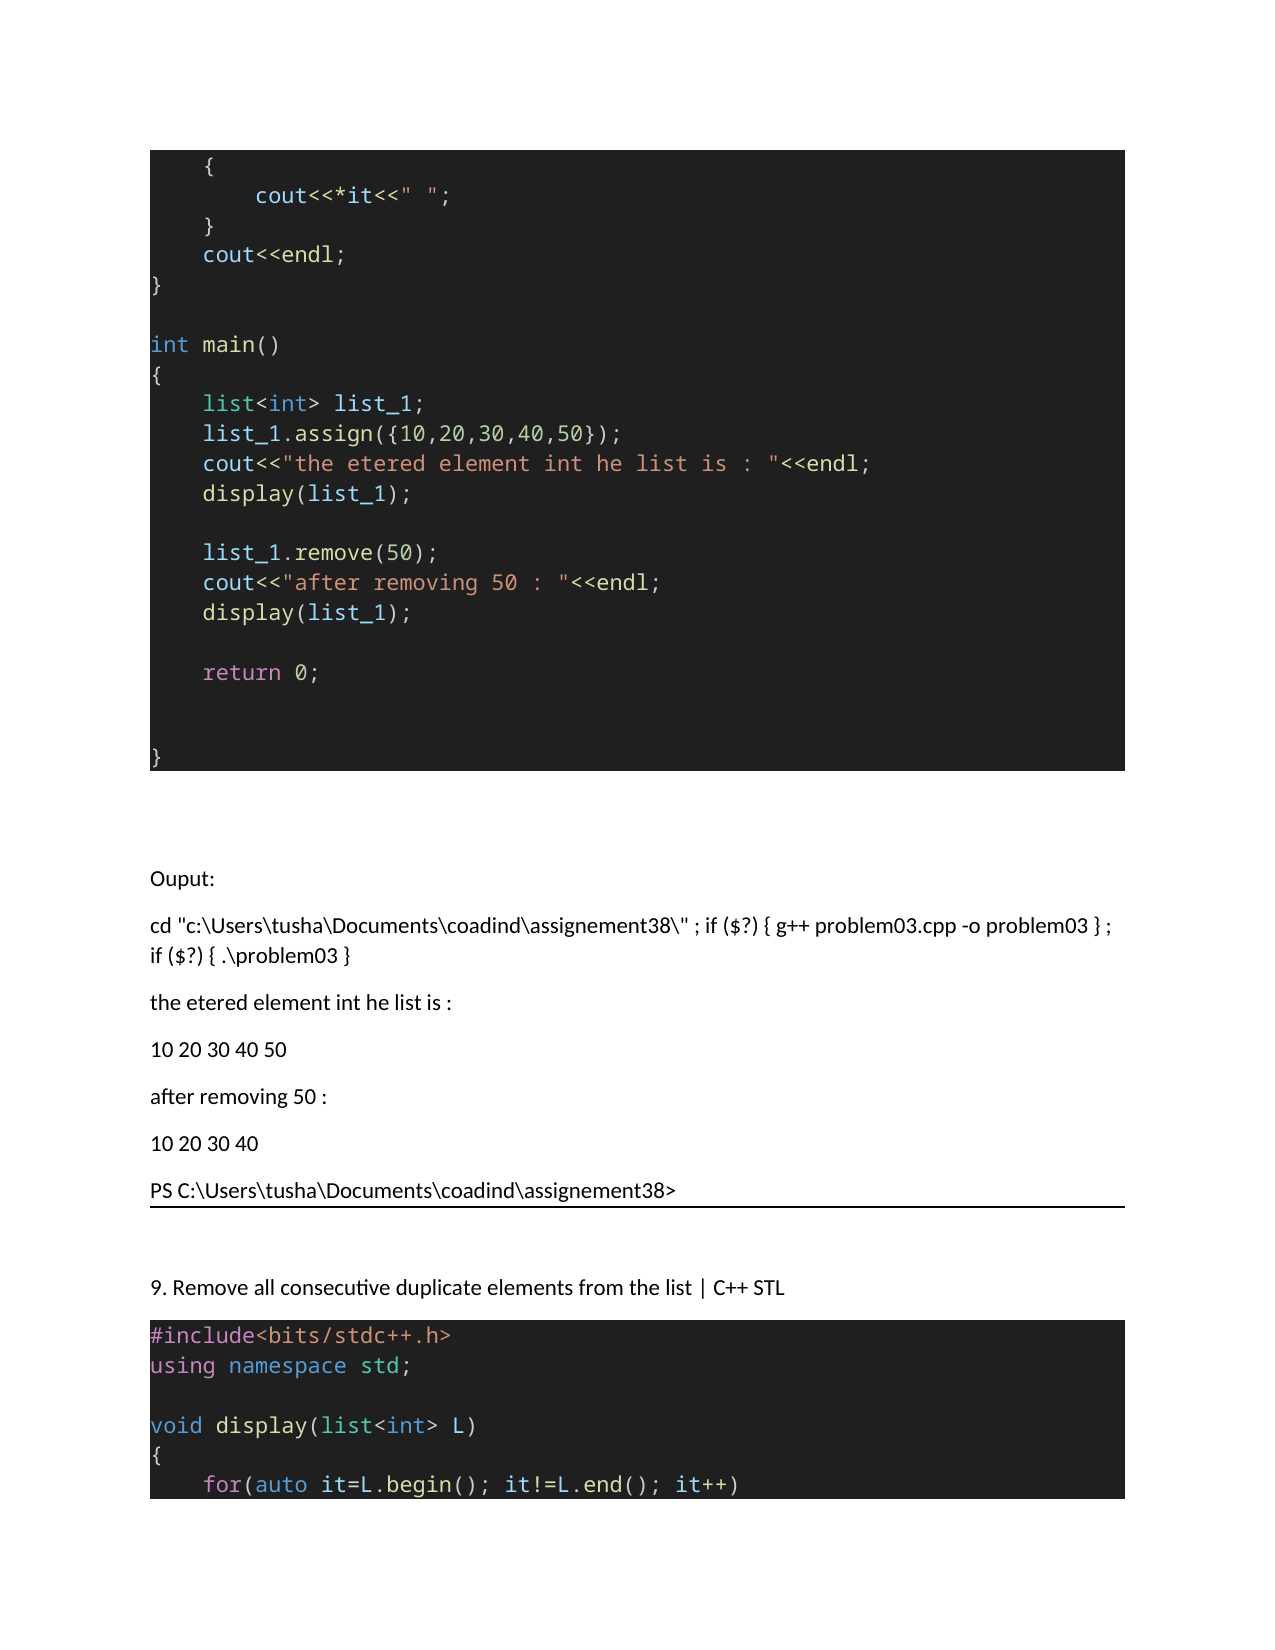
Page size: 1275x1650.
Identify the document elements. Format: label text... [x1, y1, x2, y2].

text cout<<"the etered element int he list is : "<<endl; [150, 448, 1125, 478]
text using namespace std; [150, 1350, 1125, 1380]
text } [150, 269, 1125, 299]
text list_1.assign({10,20,30,40,50}); [150, 418, 1125, 448]
text display(list_1); [150, 478, 1125, 507]
text { [150, 150, 1125, 180]
text cout<<"after removing 50 : "<<endl; [150, 567, 1125, 597]
text cout<<endl; [150, 239, 1125, 269]
text } [150, 741, 1125, 771]
text for(auto it=L.begin(); it!=L.end(); it++) [150, 1469, 1125, 1499]
text cout<<*it<<" "; [150, 180, 1125, 209]
text display(list_1); [150, 597, 1125, 627]
text after removing 50 : [150, 1082, 1125, 1110]
text 10 20 30 40 50 [150, 1035, 1125, 1063]
text { [150, 358, 1125, 388]
text 10 20 30 40 [150, 1129, 1125, 1157]
text 9. Remove all consecutive duplicate elements from the list | C++ STL [150, 1273, 1125, 1301]
text #include<bits/stdc++.h> [150, 1320, 1125, 1350]
text list_1.remove(50); [150, 537, 1125, 567]
text void display(list<int> L) [150, 1410, 1125, 1439]
text the etered element int he list is : [150, 988, 1125, 1017]
text cd "c:\Users\tusha\Documents\coadind\assignement38\" ; if ($?) { g++ problem03.cpp -o problem03 } ; if ($?) { .\problem03 } [150, 911, 1125, 970]
text } [150, 209, 1125, 239]
text return 0; [150, 656, 1125, 686]
text list<int> list_1; [150, 388, 1125, 418]
text int main() [150, 329, 1125, 358]
text PS C:\Users\tusha\Documents\coadind\assignement38> [150, 1176, 1125, 1206]
text Ouput: [150, 864, 1125, 893]
text { [150, 1439, 1125, 1469]
